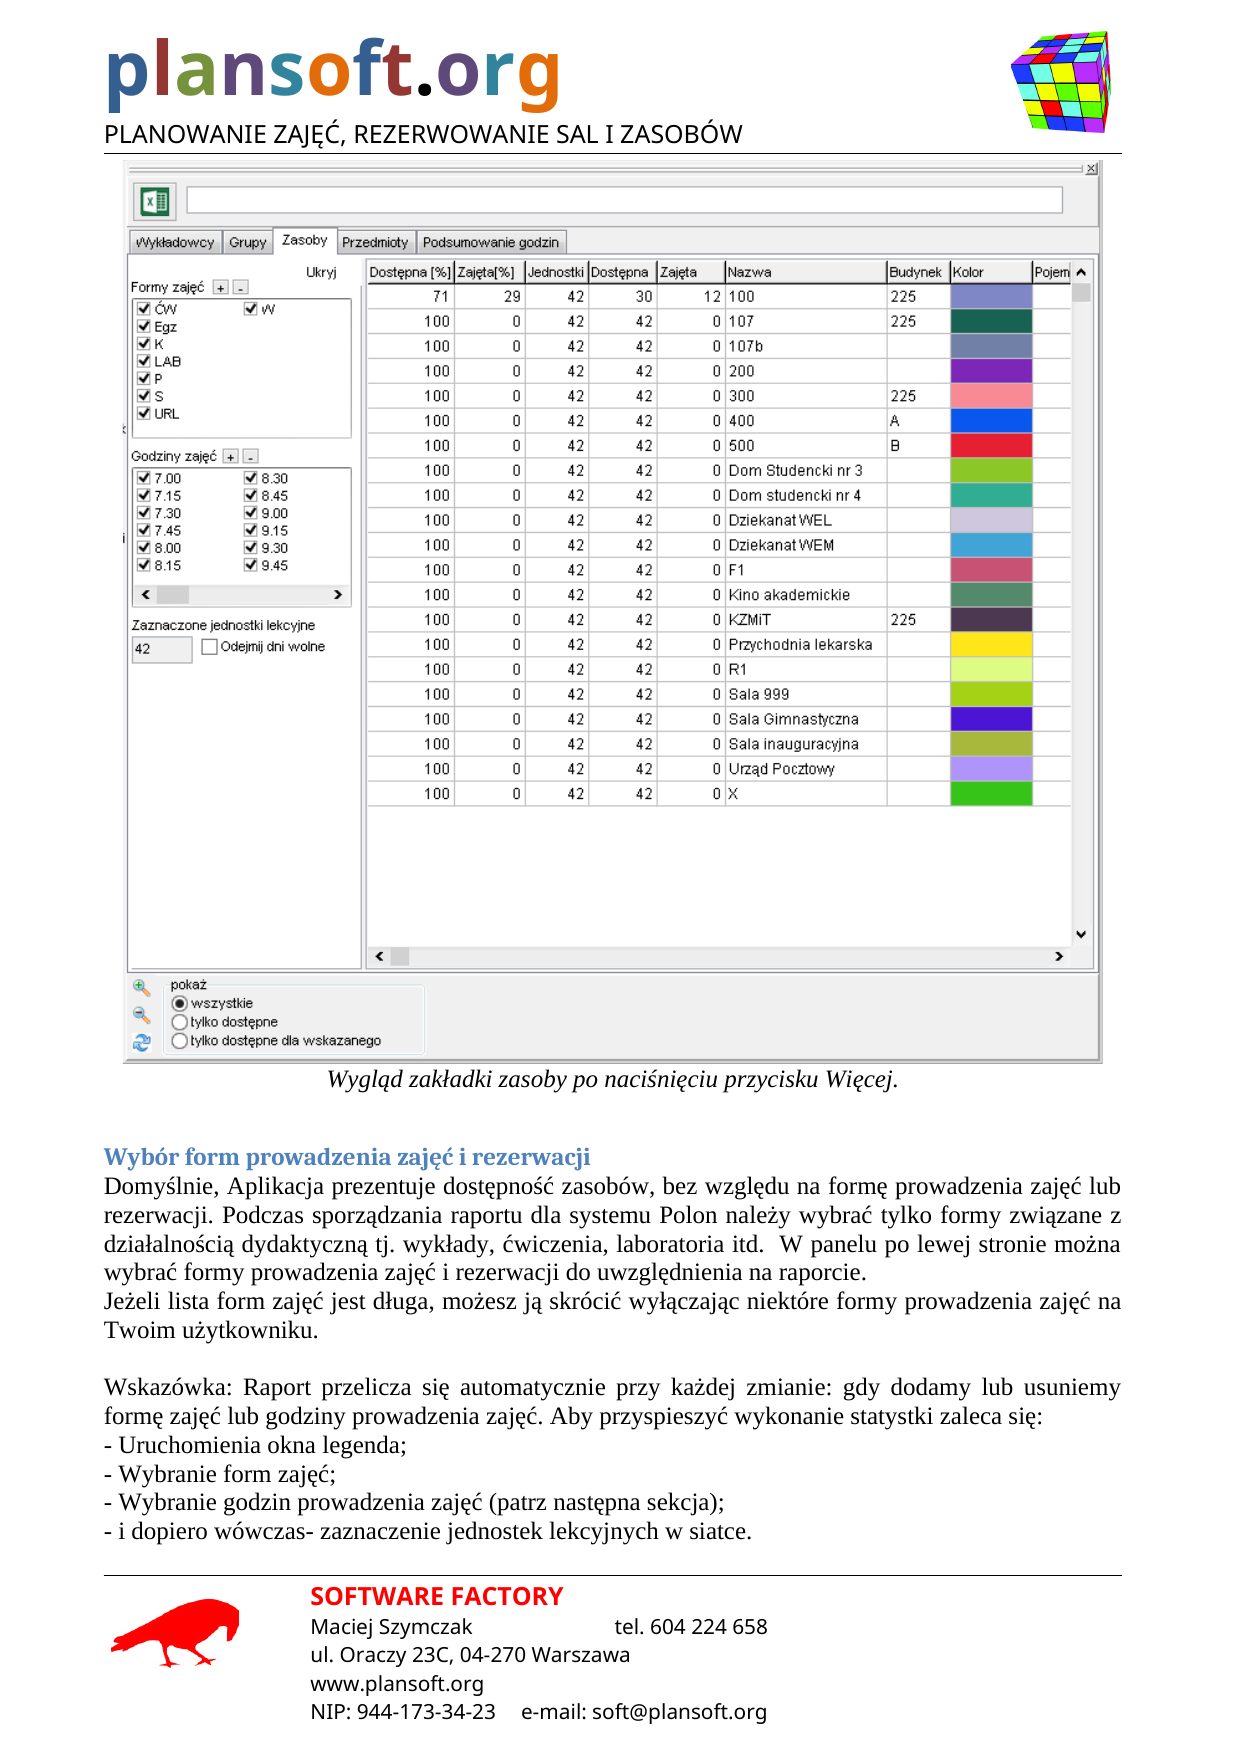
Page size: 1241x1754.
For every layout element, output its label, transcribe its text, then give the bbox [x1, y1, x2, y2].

text Domyślnie, Aplikacja prezentuje dostępność zasobów, bez względu na formę prowadzenia zajęć lub rezerwacji. Podczas sporządzania raportu dla systemu Polon należy wybrać tylko formy związane z działalnością dydaktyczną tj. wykłady, ćwiczenia, laboratoria itd. W panelu po lewej stronie można wybrać formy prowadzenia zajęć i rezerwacji do uwzględnienia na raporcie. [103, 1171, 1122, 1286]
text - Wybranie godzin prowadzenia zajęć (patrz następna sekcja); [103, 1487, 1122, 1516]
picture [122, 160, 1103, 1064]
text - Uruchomienia okna legenda; [103, 1430, 1122, 1459]
text - Wybranie form zajęć; [103, 1459, 1122, 1487]
text - i dopiero wówczas- zaznaczenie jednostek lekcyjnych w siatce. [103, 1516, 1122, 1545]
text Wskazówka: Raport przelicza się automatycznie przy każdej zmianie: gdy dodamy lub usuniemy formę zajęć lub godziny prowadzenia zajęć. Aby przyspieszyć wykonanie statystki zaleca się: [103, 1372, 1122, 1430]
subtitle Wybór form prowadzenia zajęć i rezerwacji [103, 1142, 1122, 1171]
text Jeżeli lista form zajęć jest długa, możesz ją skrócić wyłączając niektóre formy prowadzenia zajęć na Twoim użytkowniku. [103, 1286, 1122, 1344]
picture [1011, 31, 1111, 133]
text Wygląd zakładki zasoby po naciśnięciu przycisku Więcej. [103, 1064, 1122, 1093]
picture [111, 1599, 239, 1668]
